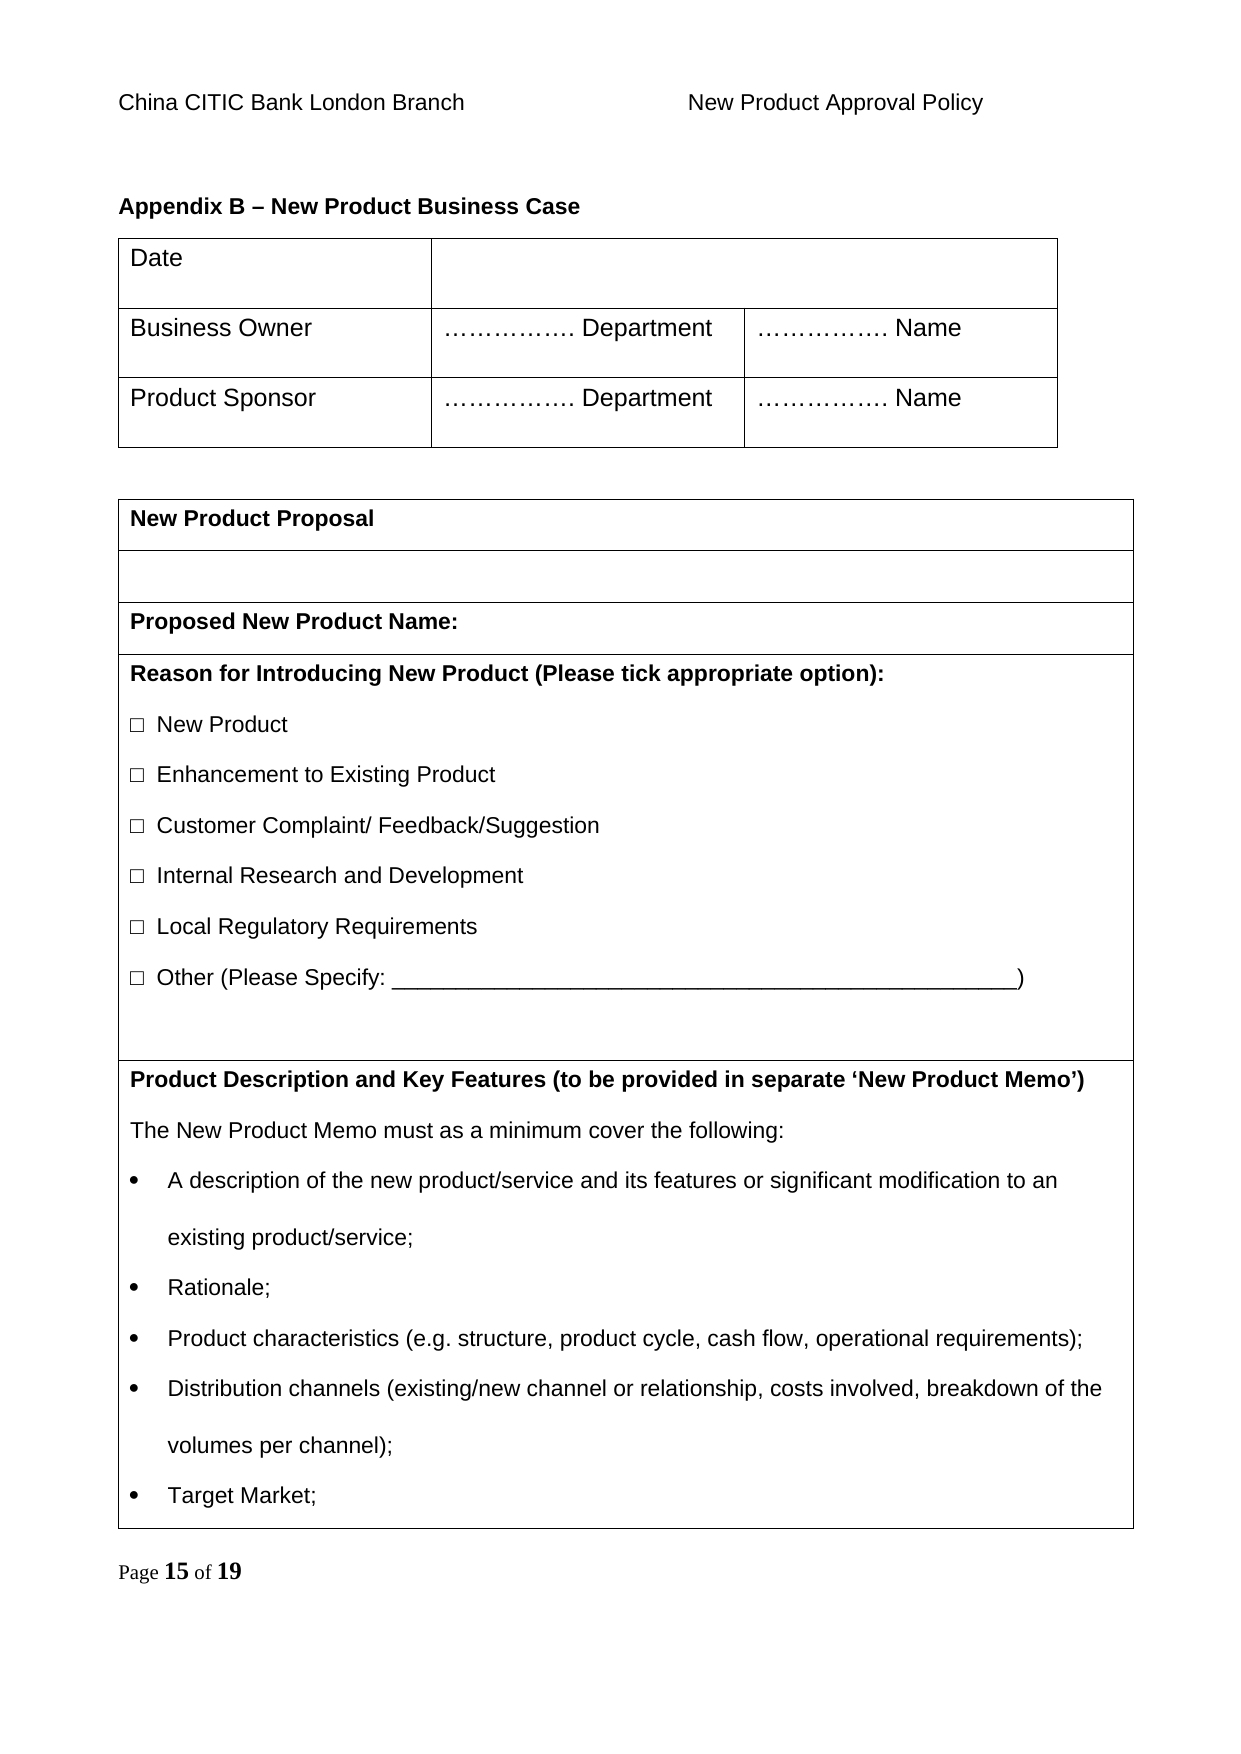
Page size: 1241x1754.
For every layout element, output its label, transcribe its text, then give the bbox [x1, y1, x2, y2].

table_cell Reason for Introducing New Product (Please tick appropriate option): □ New Product □ Enhancement to Existing Product □ Customer Complaint/ Feedback/Suggestion □ Internal Research and Development □ Local Regulatory Requirements □ Other (Please Specify: _________________________________________________) [119, 655, 1133, 1059]
table_cell [119, 551, 1133, 602]
table_cell ……………. Department [432, 378, 744, 447]
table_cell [119, 1061, 1133, 1527]
table_header New Product Proposal [119, 500, 1133, 550]
table_cell Proposed New Product Name: [119, 603, 1133, 653]
table_cell Product Sponsor [119, 378, 431, 447]
subtitle Appendix B – New Product Business Case [118, 187, 1122, 225]
table_header Date [119, 239, 431, 308]
table_cell ……………. Name [745, 378, 1057, 447]
table_cell ……………. Name [745, 309, 1057, 377]
table_cell Business Owner [119, 309, 431, 377]
table_cell ……………. Department [432, 309, 744, 377]
table_header [432, 239, 1057, 308]
